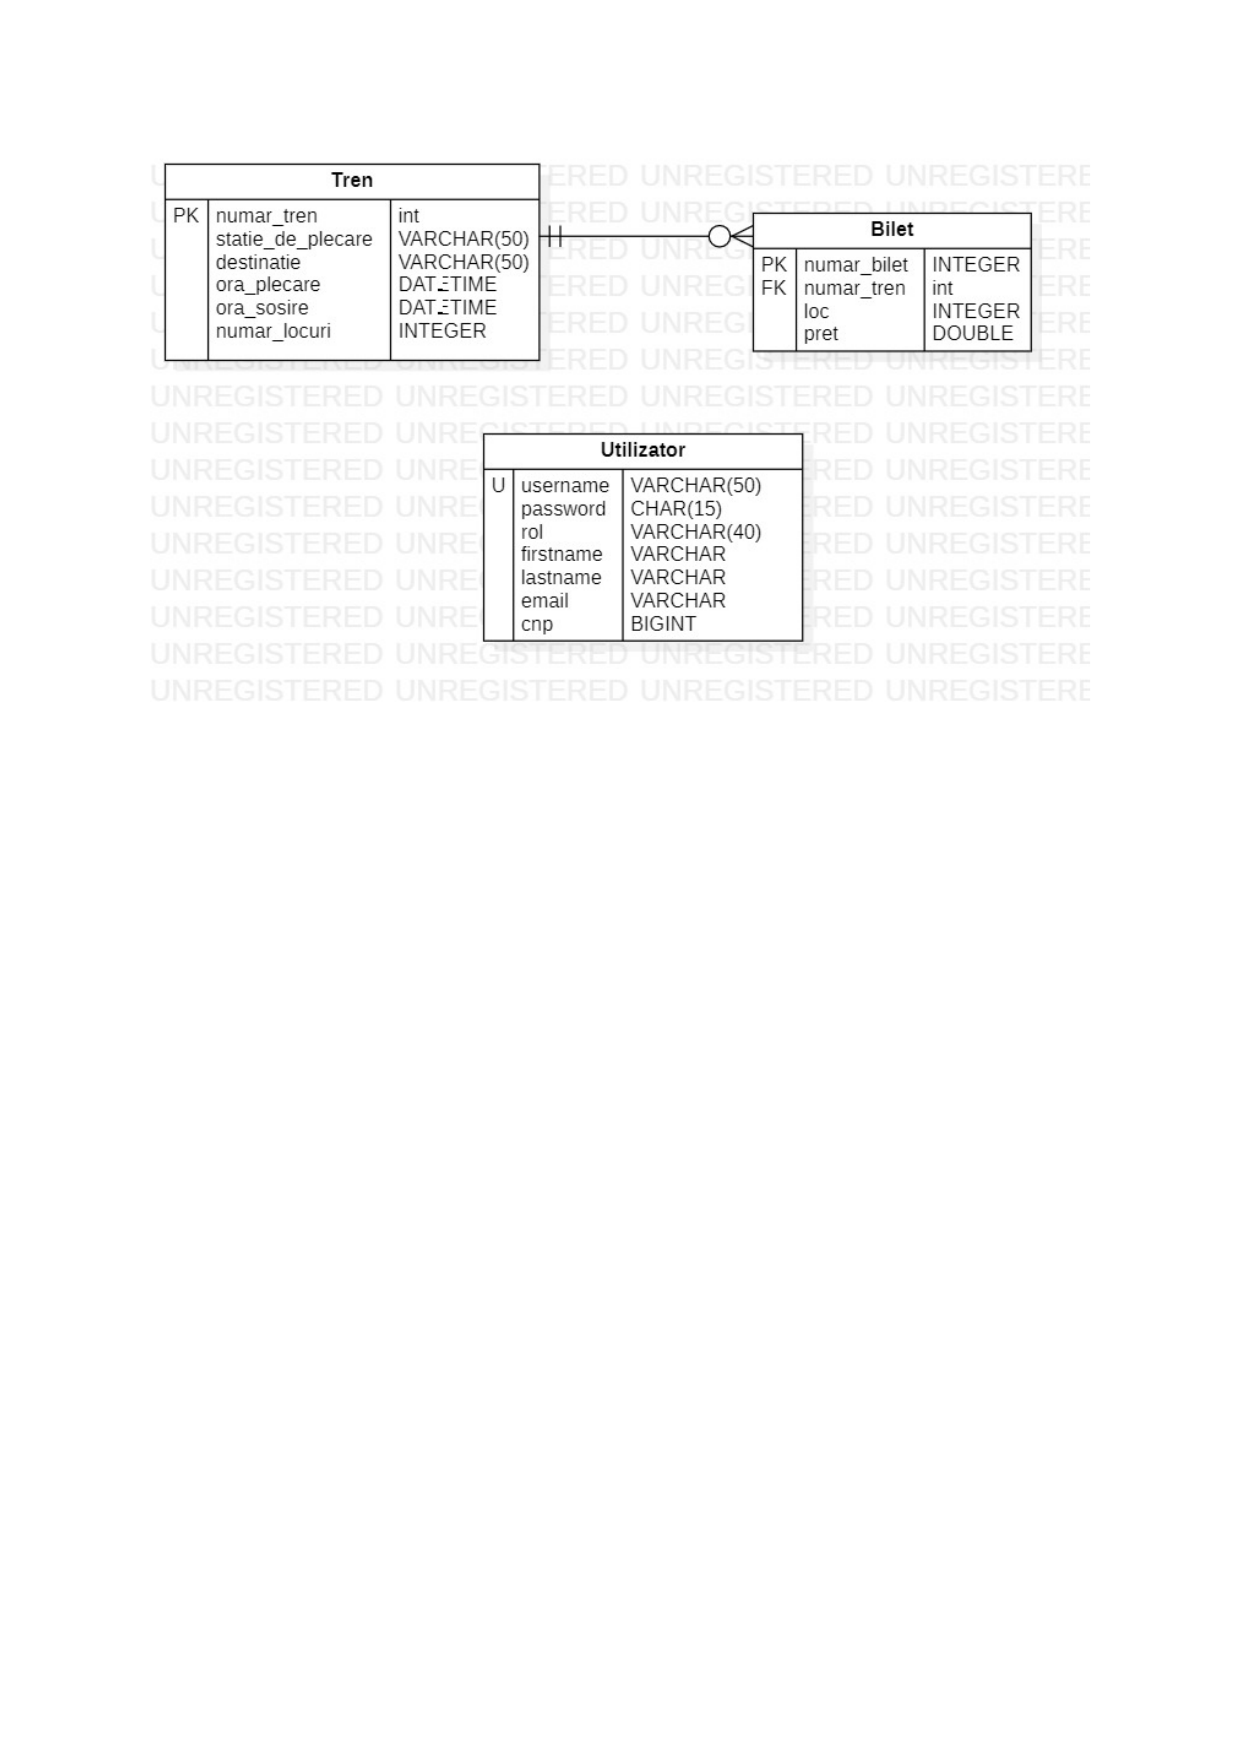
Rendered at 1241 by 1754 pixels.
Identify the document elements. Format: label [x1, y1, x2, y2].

picture [150, 150, 1091, 702]
